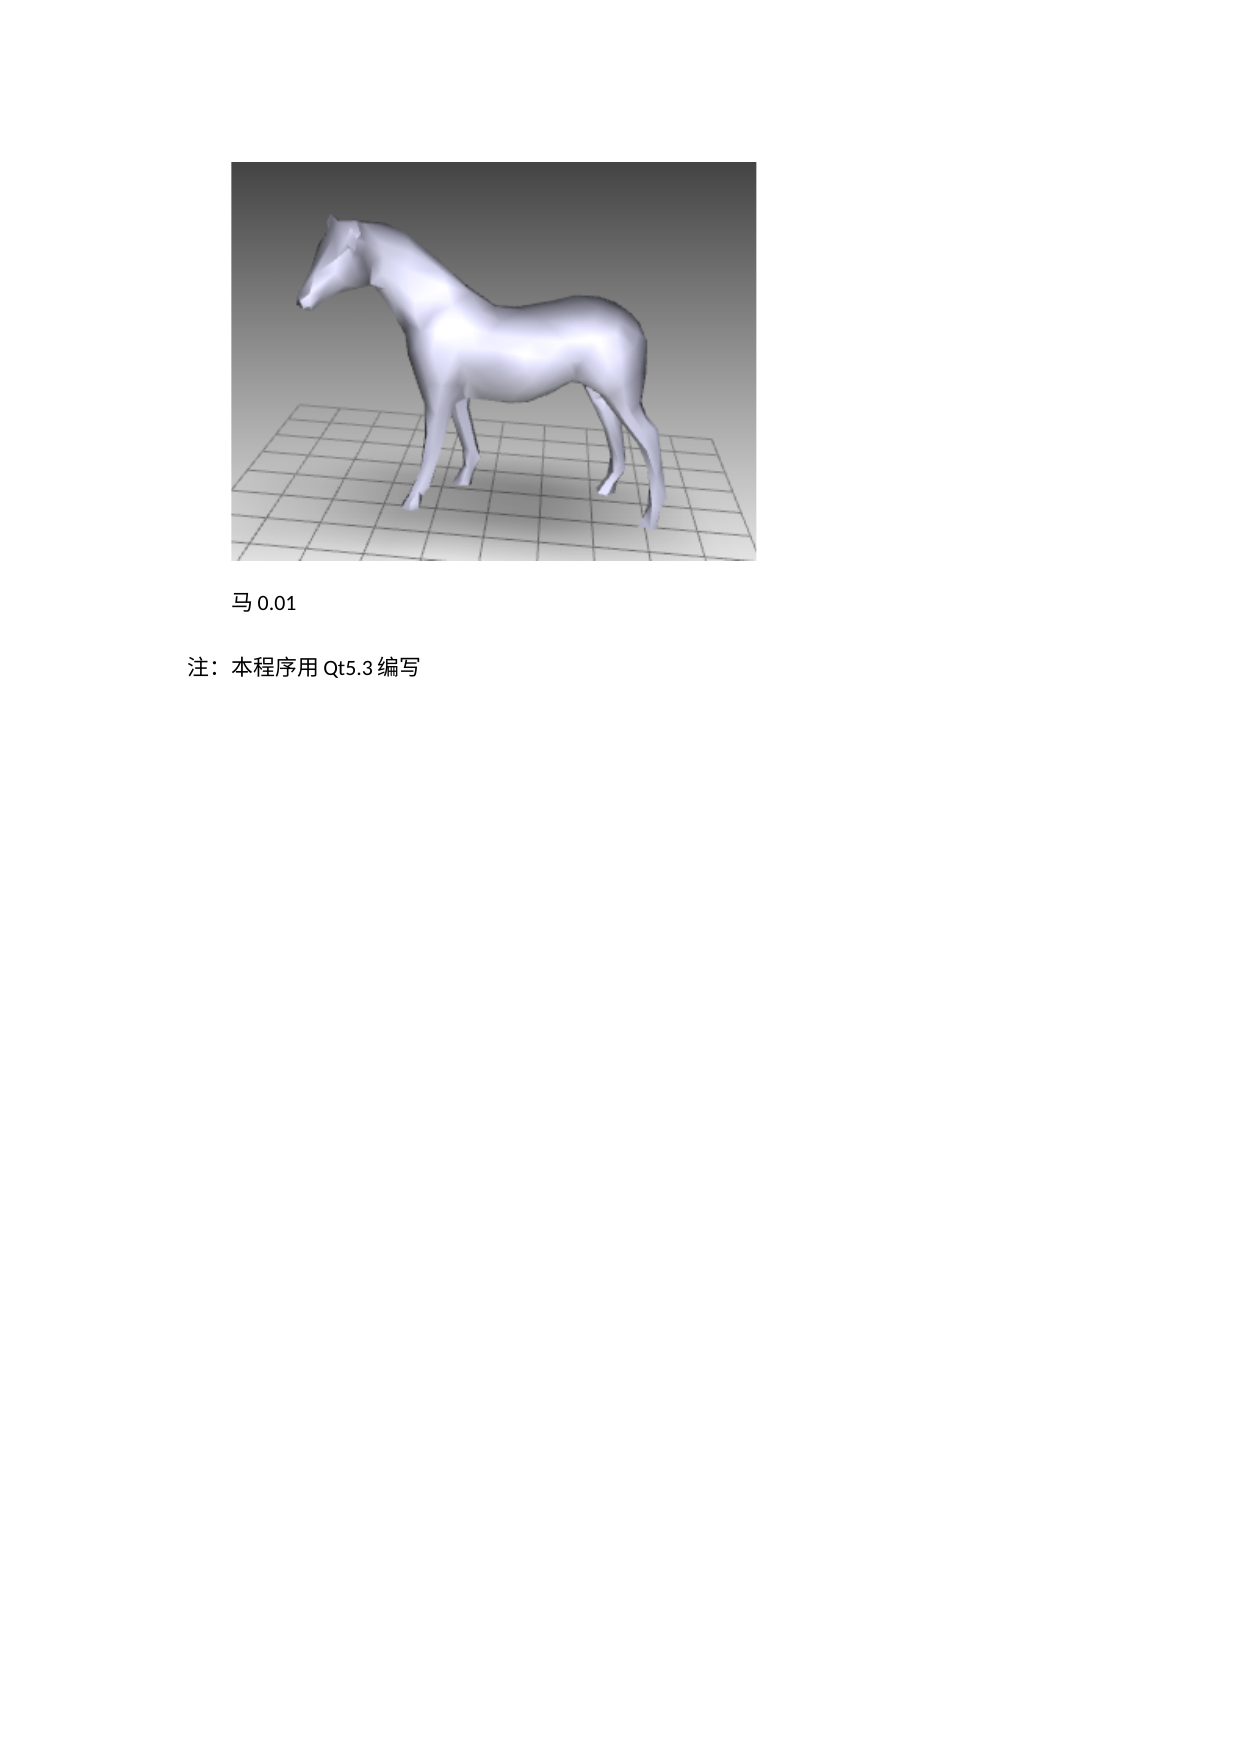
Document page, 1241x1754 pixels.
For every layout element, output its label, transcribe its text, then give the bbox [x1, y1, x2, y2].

text 注：本程序用Qt5.3编写 [187, 649, 1053, 682]
list 马0.01 [231, 584, 1053, 617]
picture [231, 162, 757, 561]
